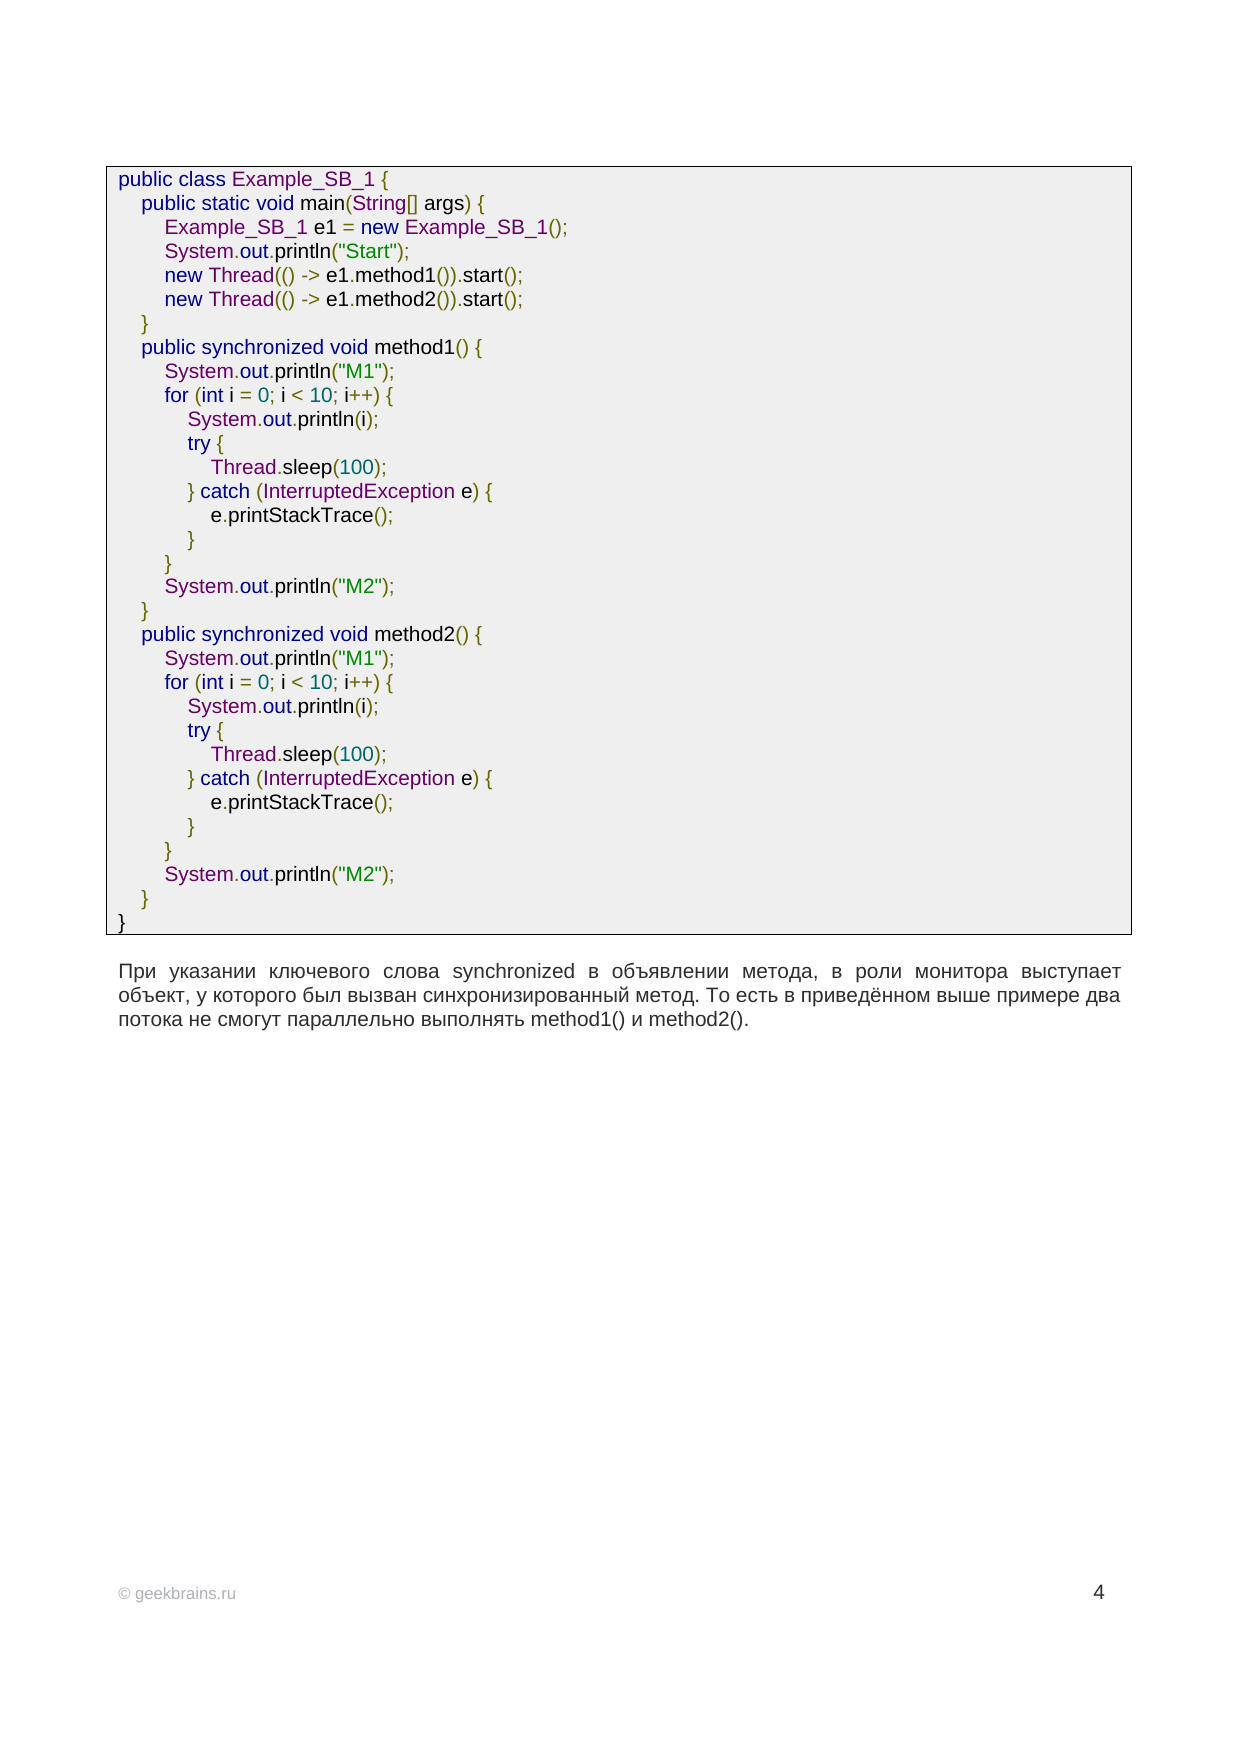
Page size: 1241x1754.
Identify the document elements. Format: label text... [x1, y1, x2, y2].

text При указании ключевого слова synchronized в объявлении метода, в роли монитора выступает объект, у которого был вызван синхронизированный метод. То есть в приведённом выше примере два потока не смогут параллельно выполнять method1() и method2(). [118, 959, 1122, 1031]
table_header public class Example_SB_1 { public static void main(String[] args) { Example_SB_1 e1 = new Example_SB_1(); System.out.println("Start"); new Thread(() -> e1.method1()).start(); new Thread(() -> e1.method2()).start(); } public synchronized void method1() { System.out.println("M1"); for (int i = 0; i < 10; i++) { System.out.println(i); try { Thread.sleep(100); } catch (InterruptedException e) { e.printStackTrace(); } } System.out.println("M2"); } public synchronized void method2() { System.out.println("M1"); for (int i = 0; i < 10; i++) { System.out.println(i); try { Thread.sleep(100); } catch (InterruptedException e) { e.printStackTrace(); } } System.out.println("M2"); } } [107, 167, 1131, 934]
